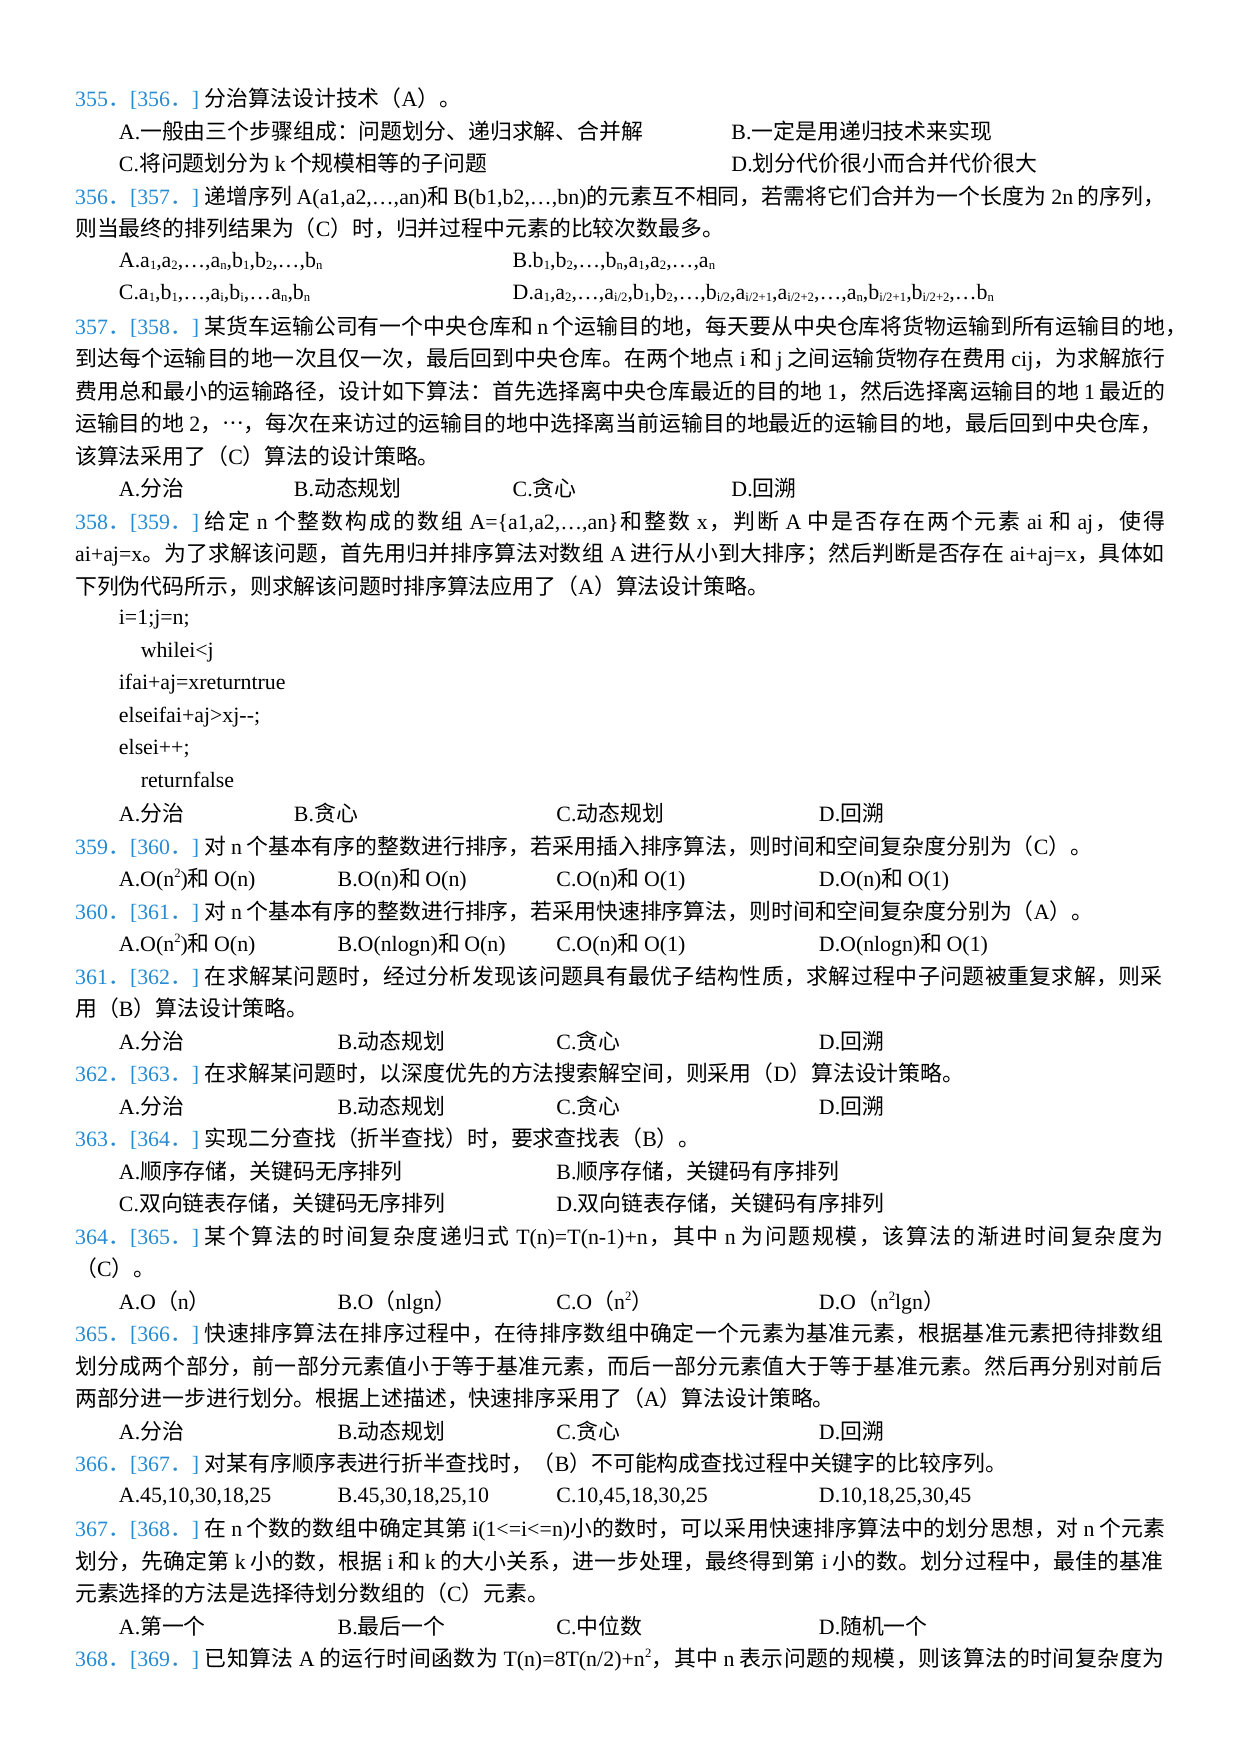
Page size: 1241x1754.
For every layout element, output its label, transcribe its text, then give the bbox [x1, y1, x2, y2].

list 对n个基本有序的整数进行排序，若采用快速排序算法，则时间和空间复杂度分别为（A）。 [75, 893, 1165, 926]
list 快速排序算法在排序过程中，在待排序数组中确定一个元素为基准元素，根据基准元素把待排数组划分成两个部分，前一部分元素值小于等于基准元素，而后一部分元素值大于等于基准元素。然后再分别对前后两部分进一步进行划分。根据上述描述，快速排序采用了（A）算法设计策略。 [75, 1316, 1165, 1413]
list 某货车运输公司有一个中央仓库和n个运输目的地，每天要从中央仓库将货物运输到所有运输目的地，到达每个运输目的地一次且仅一次，最后回到中央仓库。在两个地点i和j之间运输货物存在费用cij，为求解旅行费用总和最小的运输路径，设计如下算法：首先选择离中央仓库最近的目的地1，然后选择离运输目的地1最近的运输目的地2，…，每次在来访过的运输目的地中选择离当前运输目的地最近的运输目的地，最后回到中央仓库，该算法采用了（C）算法的设计策略。 [75, 308, 1165, 471]
text elseifai+aj>xj--; [119, 698, 1165, 731]
text ifai+aj=xreturntrue [119, 666, 1165, 698]
text elsei++; [119, 731, 1165, 763]
list 在求解某问题时，以深度优先的方法搜索解空间，则采用（D）算法设计策略。 [75, 1056, 1165, 1088]
text A.分治 B.动态规划 C.贪心 D.回溯 [75, 471, 1165, 503]
list 某个算法的时间复杂度递归式T(n)=T(n-1)+n，其中n为问题规模，该算法的渐进时间复杂度为（C）。 [75, 1218, 1165, 1283]
text A.分治 B.动态规划 C.贪心 D.回溯 [75, 1088, 1165, 1121]
text i=1;j=n; [119, 601, 1165, 633]
text returnfalse [119, 763, 1165, 796]
list 在n个数的数组中确定其第i(1<=i<=n)小的数时，可以采用快速排序算法中的划分思想，对n个元素划分，先确定第k小的数，根据i和k的大小关系，进一步处理，最终得到第i小的数。划分过程中，最佳的基准元素选择的方法是选择待划分数组的（C）元素。 [75, 1511, 1165, 1608]
text A.O(n2)和O(n) B.O(nlogn)和O(n) C.O(n)和O(1) D.O(nlogn)和O(1) [75, 926, 1165, 958]
list 实现二分查找（折半查找）时，要求查找表（B）。 [75, 1121, 1165, 1153]
list 递增序列A(a1,a2,…,an)和B(b1,b2,…,bn)的元素互不相同，若需将它们合并为一个长度为2n的序列，则当最终的排列结果为（C）时，归并过程中元素的比较次数最多。 [75, 178, 1165, 243]
text C.将问题划分为k个规模相等的子问题 D.划分代价很小而合并代价很大 [75, 146, 1165, 178]
text A.顺序存储，关键码无序排列 B.顺序存储，关键码有序排列 [75, 1153, 1165, 1186]
text C.双向链表存储，关键码无序排列 D.双向链表存储，关键码有序排列 [75, 1186, 1165, 1218]
list 对某有序顺序表进行折半查找时，（B）不可能构成查找过程中关键字的比较序列。 [75, 1446, 1165, 1478]
text whilei<j [119, 633, 1165, 666]
list 在求解某问题时，经过分析发现该问题具有最优子结构性质，求解过程中子问题被重复求解，则采用（B）算法设计策略。 [75, 958, 1165, 1023]
text A.分治 B.动态规划 C.贪心 D.回溯 [75, 1023, 1165, 1056]
text A.a1,a2,…,an,b1,b2,…,bn B.b1,b2,…,bn,a1,a2,…,an [75, 243, 1165, 276]
text C.a1,b1,…,ai,bi,…an,bn D.a1,a2,…,ai/2,b1,b2,…,bi/2,ai/2+1,ai/2+2,…,an,bi/2+1,bi/2+2,…bn [75, 276, 1165, 308]
text A.一般由三个步骤组成：问题划分、递归求解、合并解 B.一定是用递归技术来实现 [75, 113, 1165, 146]
text A.分治 B.动态规划 C.贪心 D.回溯 [75, 1413, 1165, 1446]
text A.O（n） B.O（nlgn） C.O（n2） D.O（n2lgn） [75, 1283, 1165, 1316]
text A.45,10,30,18,25 B.45,30,18,25,10 C.10,45,18,30,25 D.10,18,25,30,45 [75, 1478, 1165, 1511]
list 给定n个整数构成的数组A={a1,a2,…,an}和整数x，判断A中是否存在两个元素ai和aj，使得ai+aj=x。为了求解该问题，首先用归并排序算法对数组A进行从小到大排序；然后判断是否存在ai+aj=x，具体如下列伪代码所示，则求解该问题时排序算法应用了（A）算法设计策略。 [75, 503, 1165, 601]
text A.分治 B.贪心 C.动态规划 D.回溯 [75, 796, 1165, 828]
list 分治算法设计技术（A）。 [75, 81, 1165, 113]
text A.O(n2)和O(n) B.O(n)和O(n) C.O(n)和O(1) D.O(n)和O(1) [75, 861, 1165, 893]
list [75, 1641, 1165, 1673]
text A.第一个 B.最后一个 C.中位数 D.随机一个 [75, 1608, 1165, 1641]
list 对n个基本有序的整数进行排序，若采用插入排序算法，则时间和空间复杂度分别为（C）。 [75, 828, 1165, 861]
